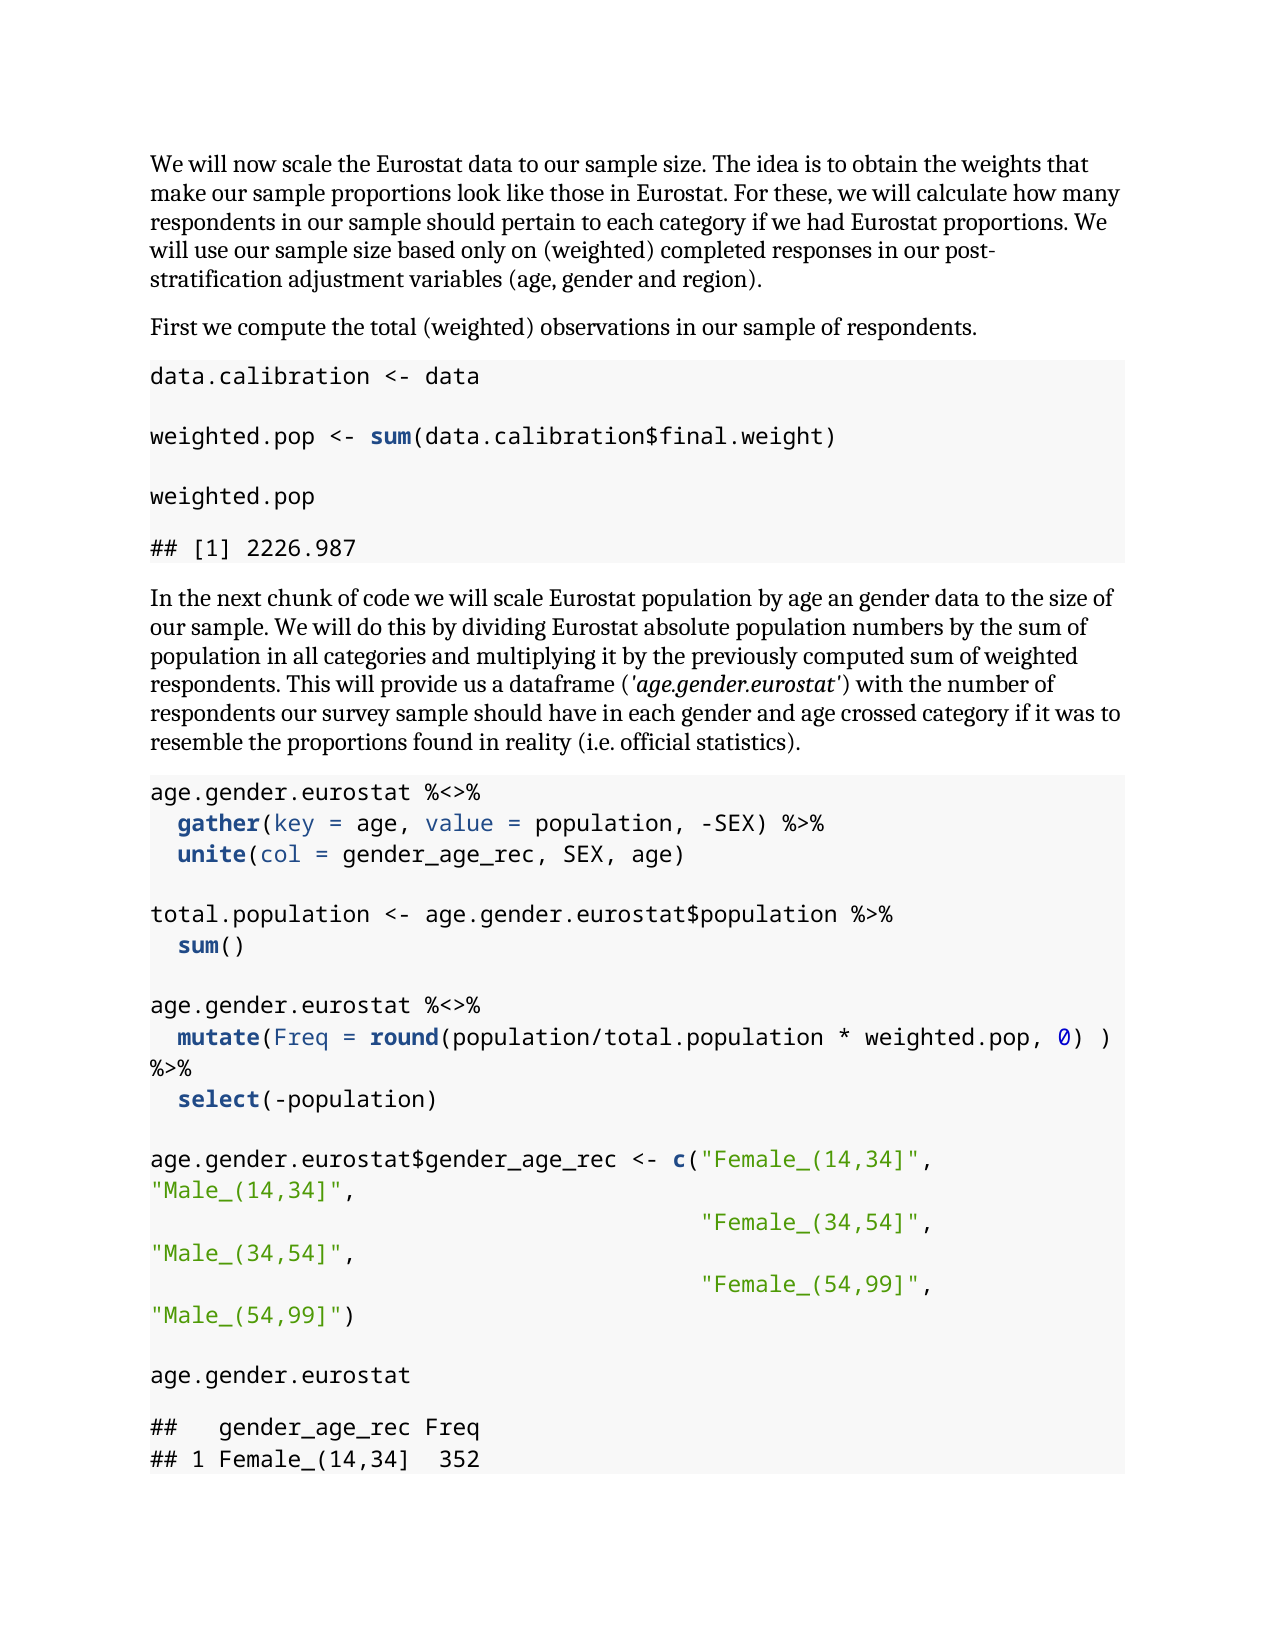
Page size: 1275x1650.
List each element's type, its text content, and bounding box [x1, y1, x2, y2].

text We will now scale the Eurostat data to our sample size. The idea is to obtain the weights that make our sample proportions look like those in Eurostat. For these, we will calculate how many respondents in our sample should pertain to each category if we had Eurostat proportions. We will use our sample size based only on (weighted) completed responses in our post-stratification adjustment variables (age, gender and region). [150, 150, 1125, 294]
text age.gender.eurostat %<>% gather(key = age, value = population, -SEX) %>% unite(col = gender_age_rec, SEX, age) total.population <- age.gender.eurostat$population %>% sum() age.gender.eurostat %<>% mutate(Freq = round(population/total.population * weighted.pop, 0) ) %>% select(-population) age.gender.eurostat$gender_age_rec <- c("Female_(14,34]", "Male_(14,34]", "Female_(34,54]", "Male_(34,54]", "Female_(54,99]", "Male_(54,99]") age.gender.eurostat [150, 775, 1125, 1390]
text First we compute the total (weighted) observations in our sample of respondents. [150, 312, 1125, 341]
text In the next chunk of code we will scale Eurostat population by age an gender data to the size of our sample. We will do this by dividing Eurostat absolute population numbers by the sum of population in all categories and multiplying it by the previously computed sum of weighted respondents. This will provide us a dataframe ('age.gender.eurostat') with the number of respondents our survey sample should have in each gender and age crossed category if it was to resemble the proportions found in reality (i.e. official statistics). [150, 584, 1125, 757]
text data.calibration <- data weighted.pop <- sum(data.calibration$final.weight) weighted.pop [150, 360, 1125, 511]
text ## [1] 2226.987 [150, 532, 1125, 563]
